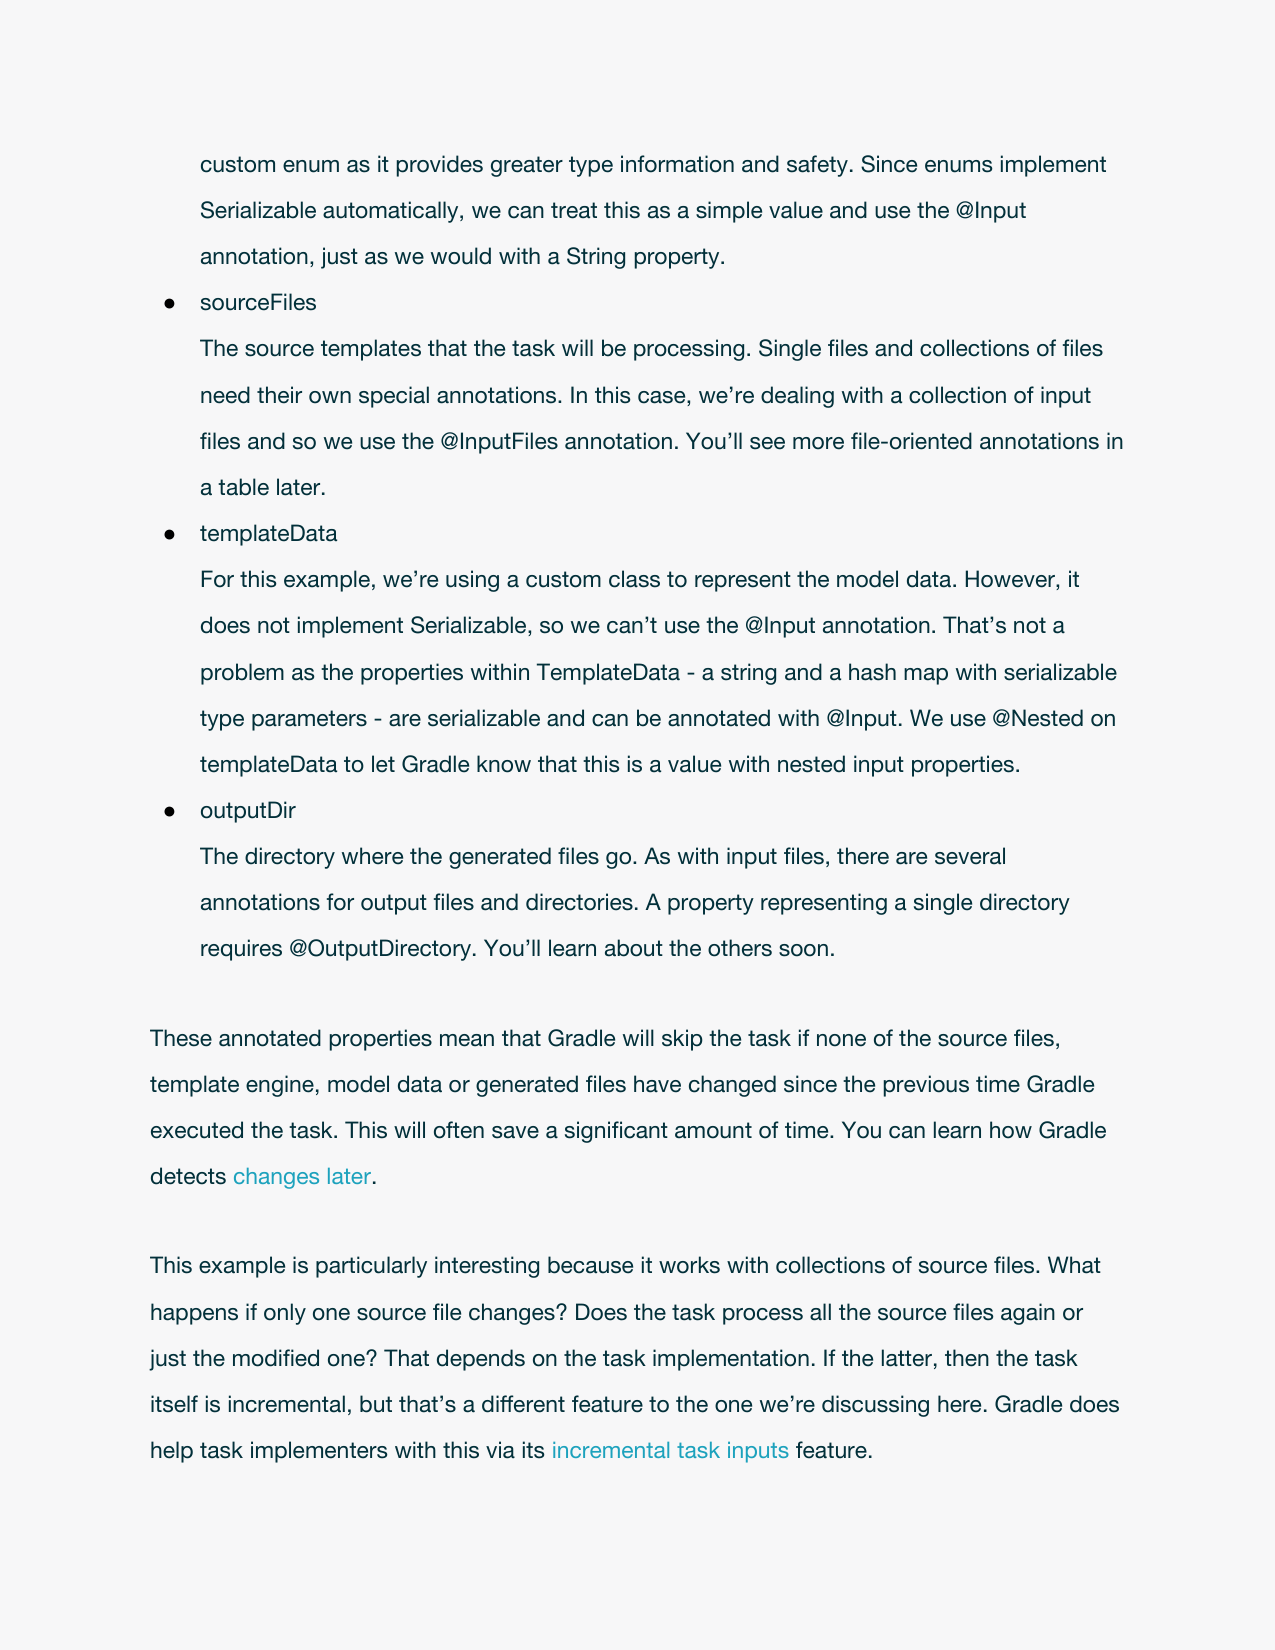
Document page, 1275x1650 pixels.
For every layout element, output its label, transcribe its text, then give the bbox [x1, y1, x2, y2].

list sourceFiles The source templates that the task will be processing. Single files and collections of files need their own special annotations. In this case, we’re dealing with a collection of input files and so we use the @InputFiles annotation. You’ll see more file-oriented annotations in a table later. [162, 288, 1125, 502]
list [162, 150, 1125, 271]
text This example is particularly interesting because it works with collections of source files. What happens if only one source file changes? Does the task process all the source files again or just the modified one? That depends on the task implementation. If the latter, then the task itself is incremental, but that’s a different feature to the one we’re discussing here. Gradle does help task implementers with this via its incremental task inputs feature. [150, 1252, 1125, 1465]
list outputDir The directory where the generated files go. As with input files, there are several annotations for output files and directories. A property representing a single directory requires @OutputDirectory. You’ll learn about the others soon. [162, 796, 1125, 963]
text These annotated properties mean that Gradle will skip the task if none of the source files, template engine, model data or generated files have changed since the previous time Gradle executed the task. This will often save a significant amount of time. You can learn how Gradle detects changes later. [150, 1024, 1125, 1191]
list templateData For this example, we’re using a custom class to represent the model data. However, it does not implement Serializable, so we can’t use the @Input annotation. That’s not a problem as the properties within TemplateData - a string and a hash map with serializable type parameters - are serializable and can be annotated with @Input. We use @Nested on templateData to let Gradle know that this is a value with nested input properties. [162, 519, 1125, 779]
